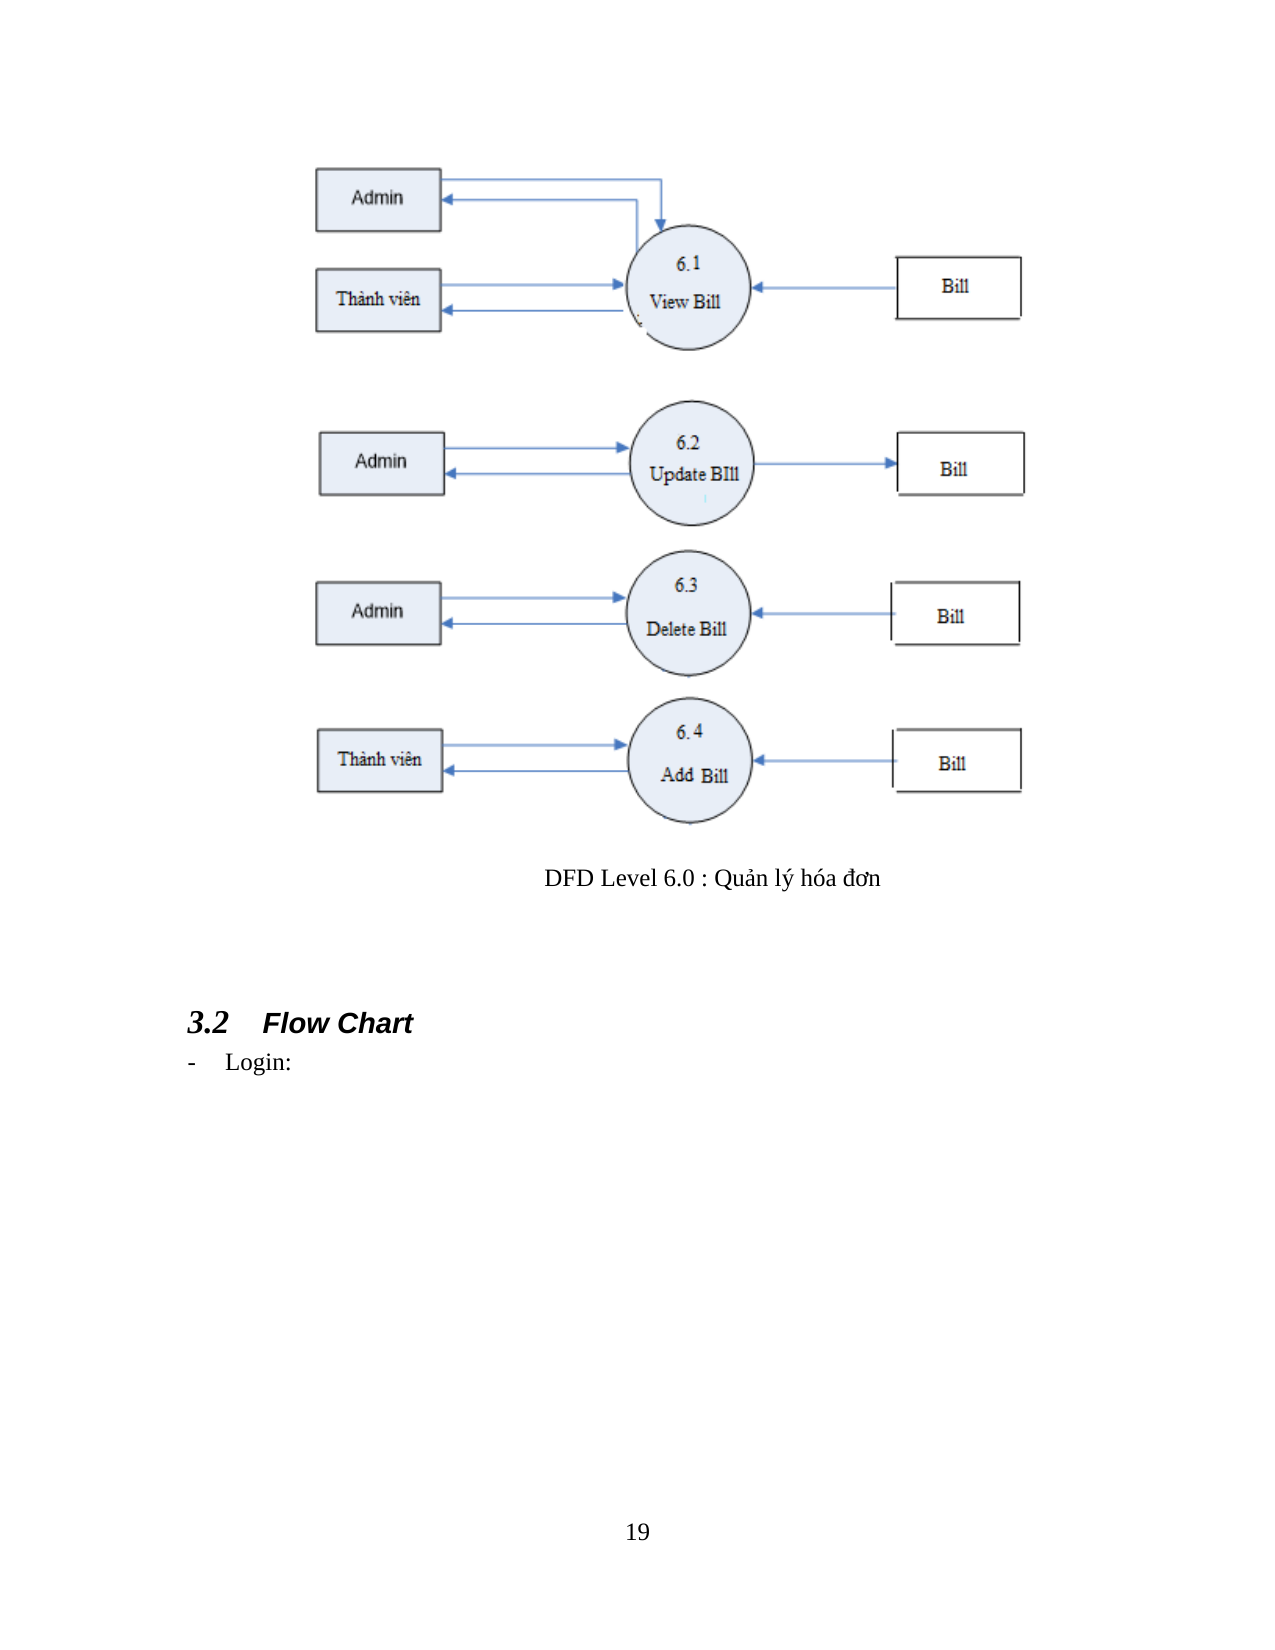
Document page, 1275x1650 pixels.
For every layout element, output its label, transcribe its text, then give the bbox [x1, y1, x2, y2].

subtitle Flow Chart [187, 1003, 1125, 1041]
picture [300, 150, 1033, 863]
text DFD Level 6.0 : Quản lý hóa đơn [225, 863, 1125, 891]
list Login: [187, 1047, 1125, 1076]
